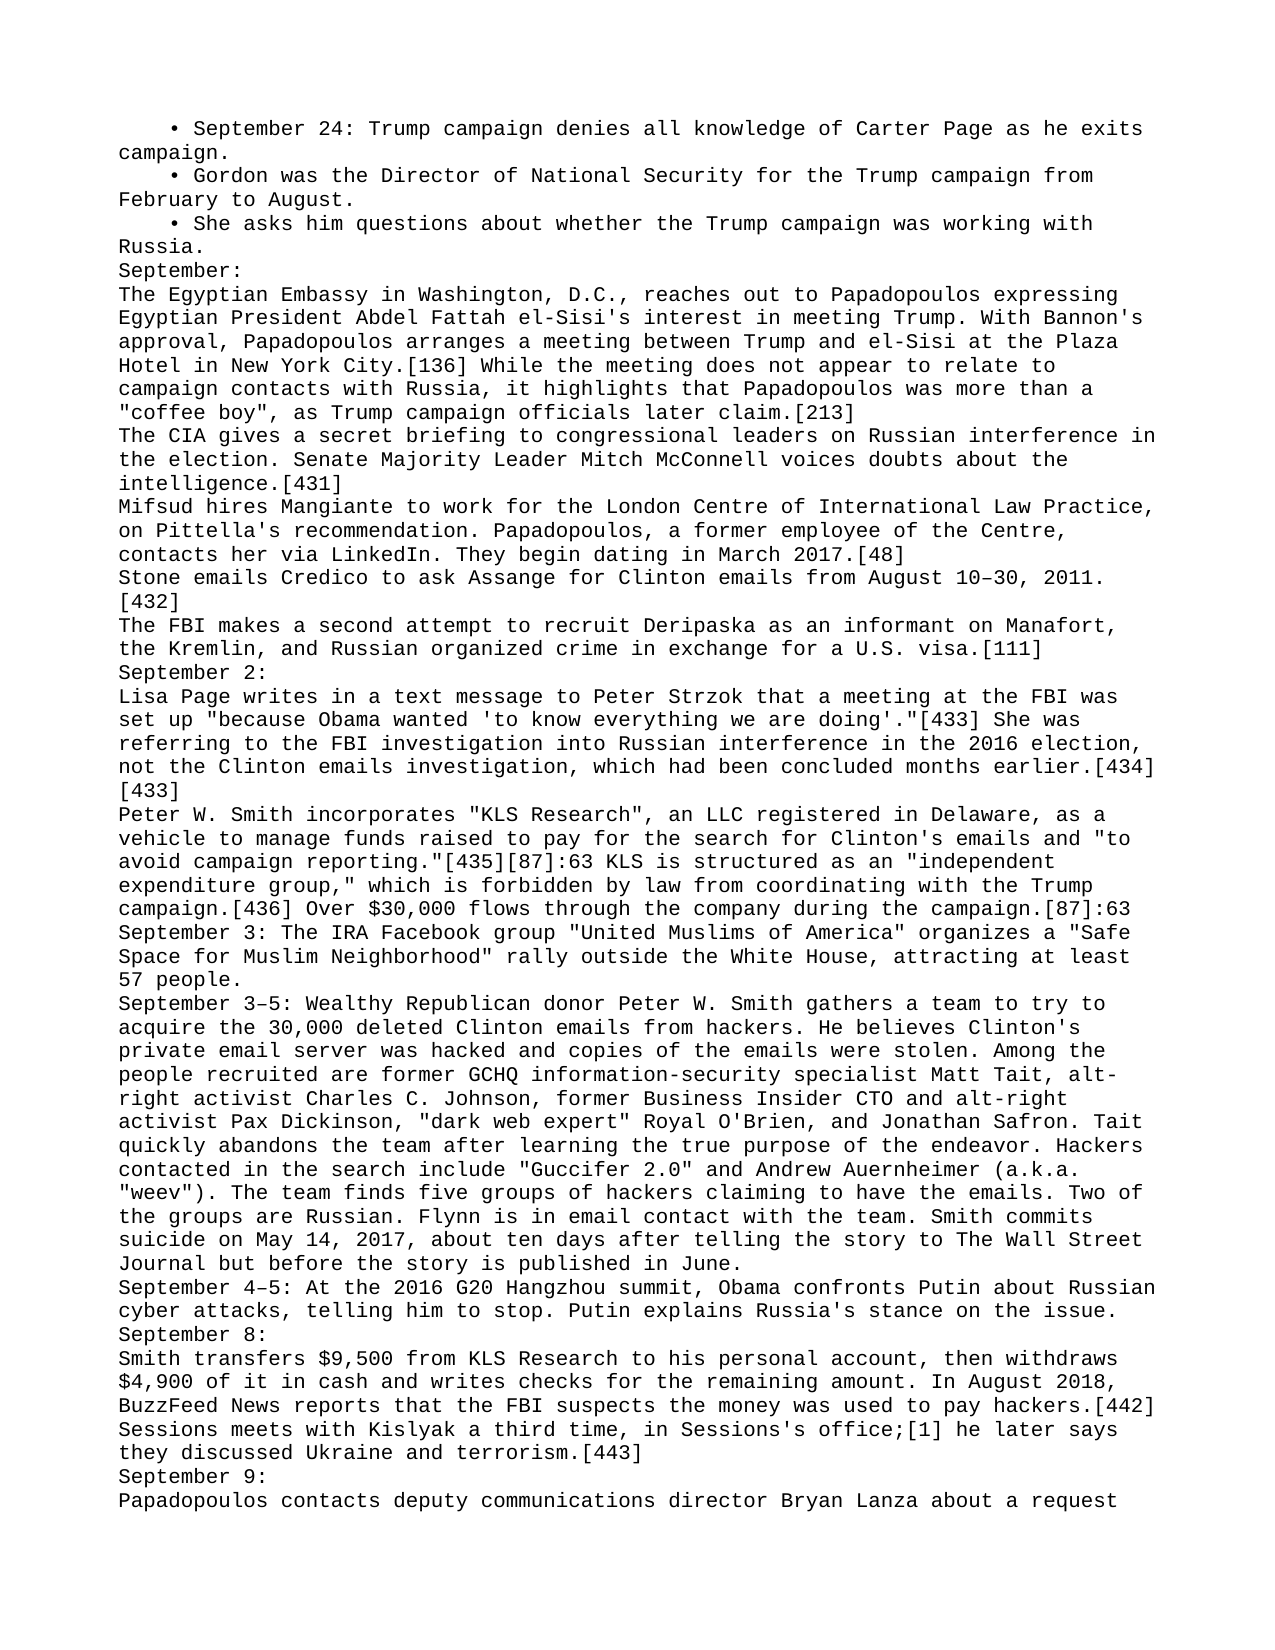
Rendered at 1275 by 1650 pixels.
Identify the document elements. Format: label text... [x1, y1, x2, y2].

text September 9: [118, 1466, 1157, 1489]
text September 8: [118, 1324, 1157, 1348]
text September: [118, 260, 1157, 284]
text The CIA gives a secret briefing to congressional leaders on Russian interference in the election. Senate Majority Leader Mitch McConnell voices doubts about the intelligence.[431] [118, 426, 1157, 496]
text Stone emails Credico to ask Assange for Clinton emails from August 10–30, 2011.[432] [118, 567, 1157, 615]
text September 3–5: Wealthy Republican donor Peter W. Smith gathers a team to try to acquire the 30,000 deleted Clinton emails from hackers. He believes Clinton's private email server was hacked and copies of the emails were stolen. Among the people recruited are former GCHQ information-security specialist Matt Tait, alt-right activist Charles C. Johnson, former Business Insider CTO and alt-right activist Pax Dickinson, "dark web expert" Royal O'Brien, and Jonathan Safron. Tait quickly abandons the team after learning the true purpose of the endeavor. Hackers contacted in the search include "Guccifer 2.0" and Andrew Auernheimer (a.k.a. "weev"). The team finds five groups of hackers claiming to have the emails. Two of the groups are Russian. Flynn is in email contact with the team. Smith commits suicide on May 14, 2017, about ten days after telling the story to The Wall Street Journal but before the story is published in June. [118, 993, 1157, 1277]
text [118, 1489, 1157, 1513]
text • September 24: Trump campaign denies all knowledge of Carter Page as he exits campaign. [118, 118, 1157, 165]
text Sessions meets with Kislyak a third time, in Sessions's office;[1] he later says they discussed Ukraine and terrorism.[443] [118, 1419, 1157, 1466]
text Smith transfers $9,500 from KLS Research to his personal account, then withdraws $4,900 of it in cash and writes checks for the remaining amount. In August 2018, BuzzFeed News reports that the FBI suspects the money was used to pay hackers.[442] [118, 1348, 1157, 1419]
text • Gordon was the Director of National Security for the Trump campaign from February to August. [118, 165, 1157, 213]
text The FBI makes a second attempt to recruit Deripaska as an informant on Manafort, the Kremlin, and Russian organized crime in exchange for a U.S. visa.[111] [118, 615, 1157, 662]
text September 2: [118, 662, 1157, 686]
text Lisa Page writes in a text message to Peter Strzok that a meeting at the FBI was set up "because Obama wanted 'to know everything we are doing'."[433] She was referring to the FBI investigation into Russian interference in the 2016 election, not the Clinton emails investigation, which had been concluded months earlier.[434][433] [118, 686, 1157, 804]
text September 4–5: At the 2016 G20 Hangzhou summit, Obama confronts Putin about Russian cyber attacks, telling him to stop. Putin explains Russia's stance on the issue. [118, 1277, 1157, 1324]
text • She asks him questions about whether the Trump campaign was working with Russia. [118, 213, 1157, 260]
text Mifsud hires Mangiante to work for the London Centre of International Law Practice, on Pittella's recommendation. Papadopoulos, a former employee of the Centre, contacts her via LinkedIn. They begin dating in March 2017.[48] [118, 496, 1157, 567]
text The Egyptian Embassy in Washington, D.C., reaches out to Papadopoulos expressing Egyptian President Abdel Fattah el-Sisi's interest in meeting Trump. With Bannon's approval, Papadopoulos arranges a meeting between Trump and el-Sisi at the Plaza Hotel in New York City.[136] While the meeting does not appear to relate to campaign contacts with Russia, it highlights that Papadopoulos was more than a "coffee boy", as Trump campaign officials later claim.[213] [118, 284, 1157, 426]
text Peter W. Smith incorporates "KLS Research", an LLC registered in Delaware, as a vehicle to manage funds raised to pay for the search for Clinton's emails and "to avoid campaign reporting."[435][87]:63 KLS is structured as an "independent expenditure group," which is forbidden by law from coordinating with the Trump campaign.[436] Over $30,000 flows through the company during the campaign.[87]:63 [118, 804, 1157, 922]
text September 3: The IRA Facebook group "United Muslims of America" organizes a "Safe Space for Muslim Neighborhood" rally outside the White House, attracting at least 57 people. [118, 922, 1157, 993]
